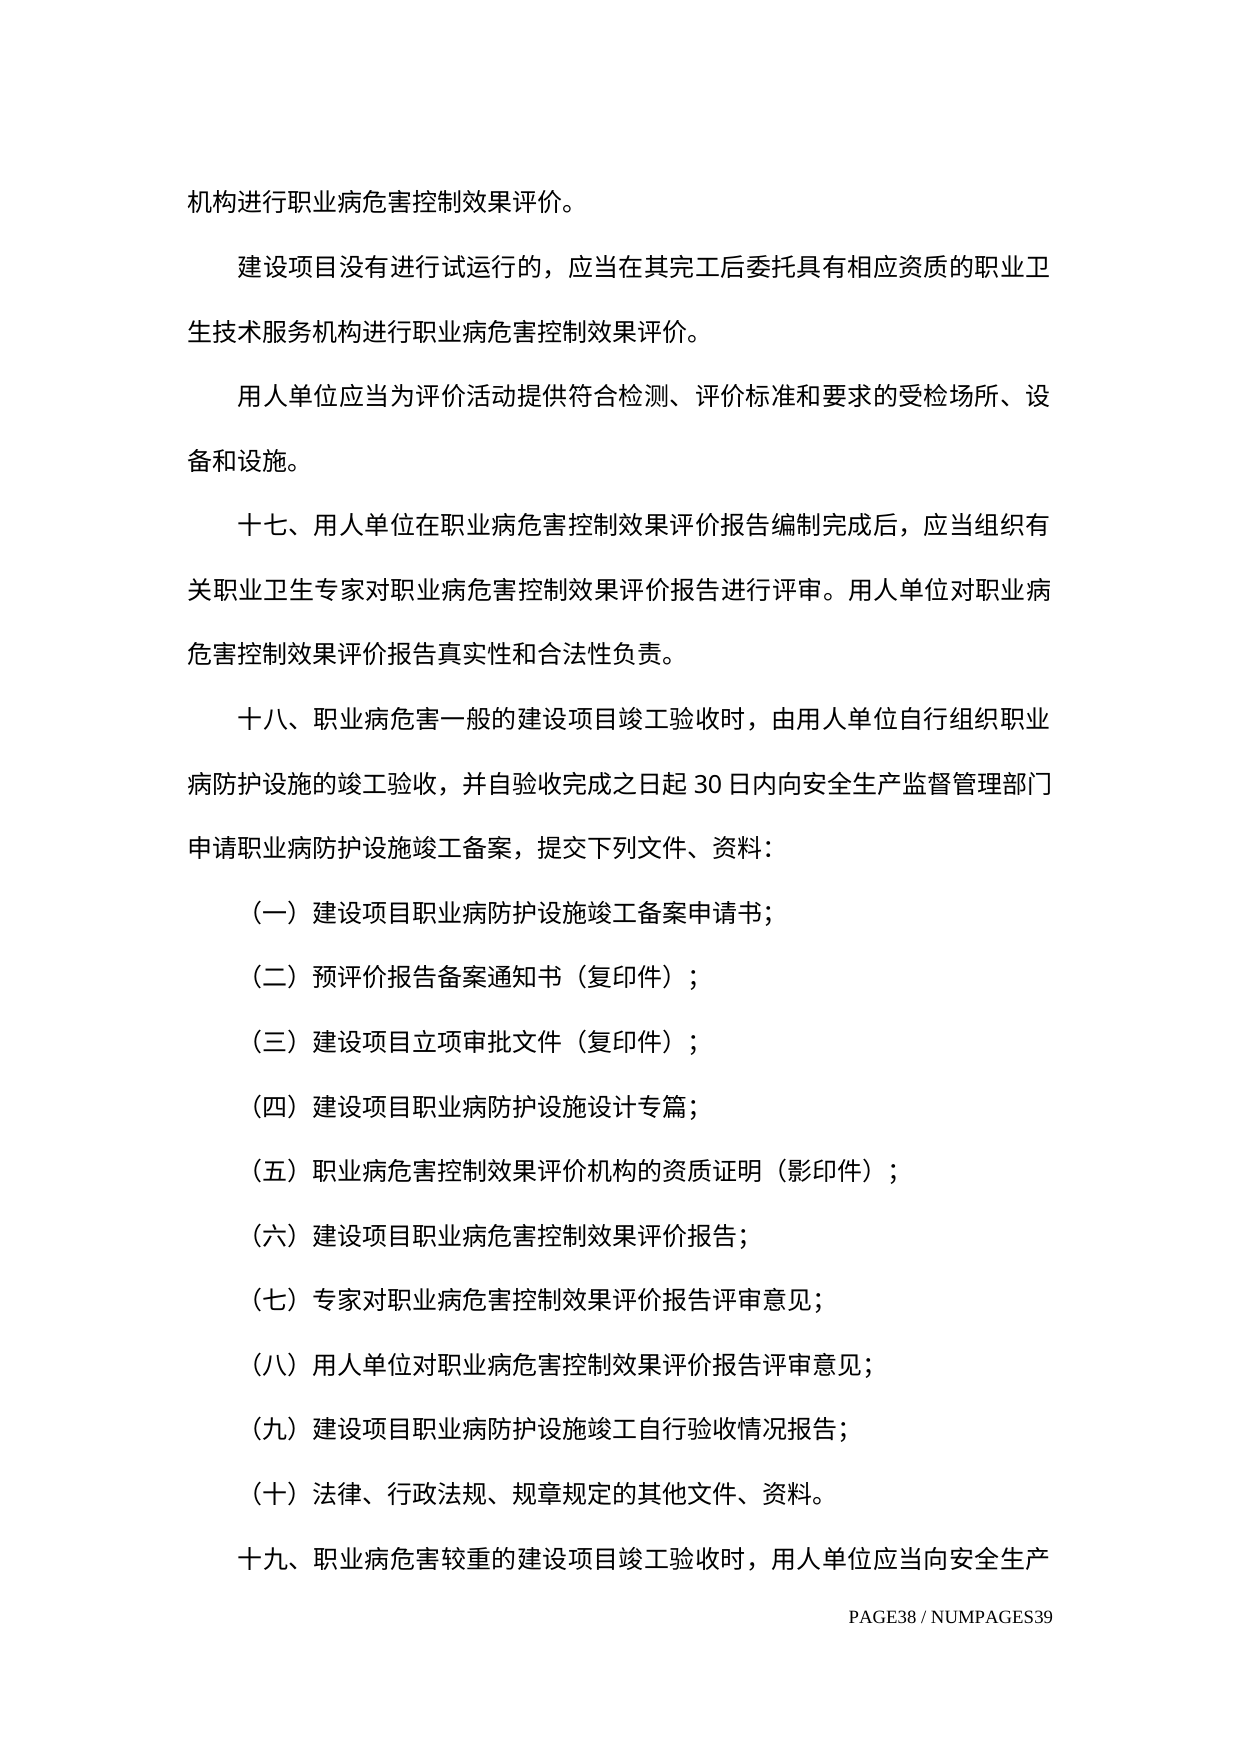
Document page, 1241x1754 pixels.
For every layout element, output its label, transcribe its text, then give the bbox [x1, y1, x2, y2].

text 十八、职业病危害一般的建设项目竣工验收时，由用人单位自行组织职业病防护设施的竣工验收，并自验收完成之日起30日内向安全生产监督管理部门申请职业病防护设施竣工备案，提交下列文件、资料： [187, 677, 1053, 871]
text （八）用人单位对职业病危害控制效果评价报告评审意见； [187, 1323, 1053, 1387]
text 建设项目没有进行试运行的，应当在其完工后委托具有相应资质的职业卫生技术服务机构进行职业病危害控制效果评价。 [187, 225, 1053, 354]
text （五）职业病危害控制效果评价机构的资质证明（影印件）； [187, 1129, 1053, 1193]
text （十）法律、行政法规、规章规定的其他文件、资料。 [187, 1452, 1053, 1516]
text 十七、用人单位在职业病危害控制效果评价报告编制完成后，应当组织有关职业卫生专家对职业病危害控制效果评价报告进行评审。用人单位对职业病危害控制效果评价报告真实性和合法性负责。 [187, 483, 1053, 677]
text （七）专家对职业病危害控制效果评价报告评审意见； [187, 1258, 1053, 1323]
text （四）建设项目职业病防护设施设计专篇； [187, 1064, 1053, 1129]
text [187, 1516, 1053, 1581]
text （六）建设项目职业病危害控制效果评价报告； [187, 1193, 1053, 1258]
text （三）建设项目立项审批文件（复印件）； [187, 1000, 1053, 1064]
text （二）预评价报告备案通知书（复印件）； [187, 935, 1053, 1000]
text （一）建设项目职业病防护设施竣工备案申请书； [187, 871, 1053, 935]
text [187, 160, 1053, 225]
text （九）建设项目职业病防护设施竣工自行验收情况报告； [187, 1387, 1053, 1452]
text 用人单位应当为评价活动提供符合检测、评价标准和要求的受检场所、设备和设施。 [187, 354, 1053, 483]
